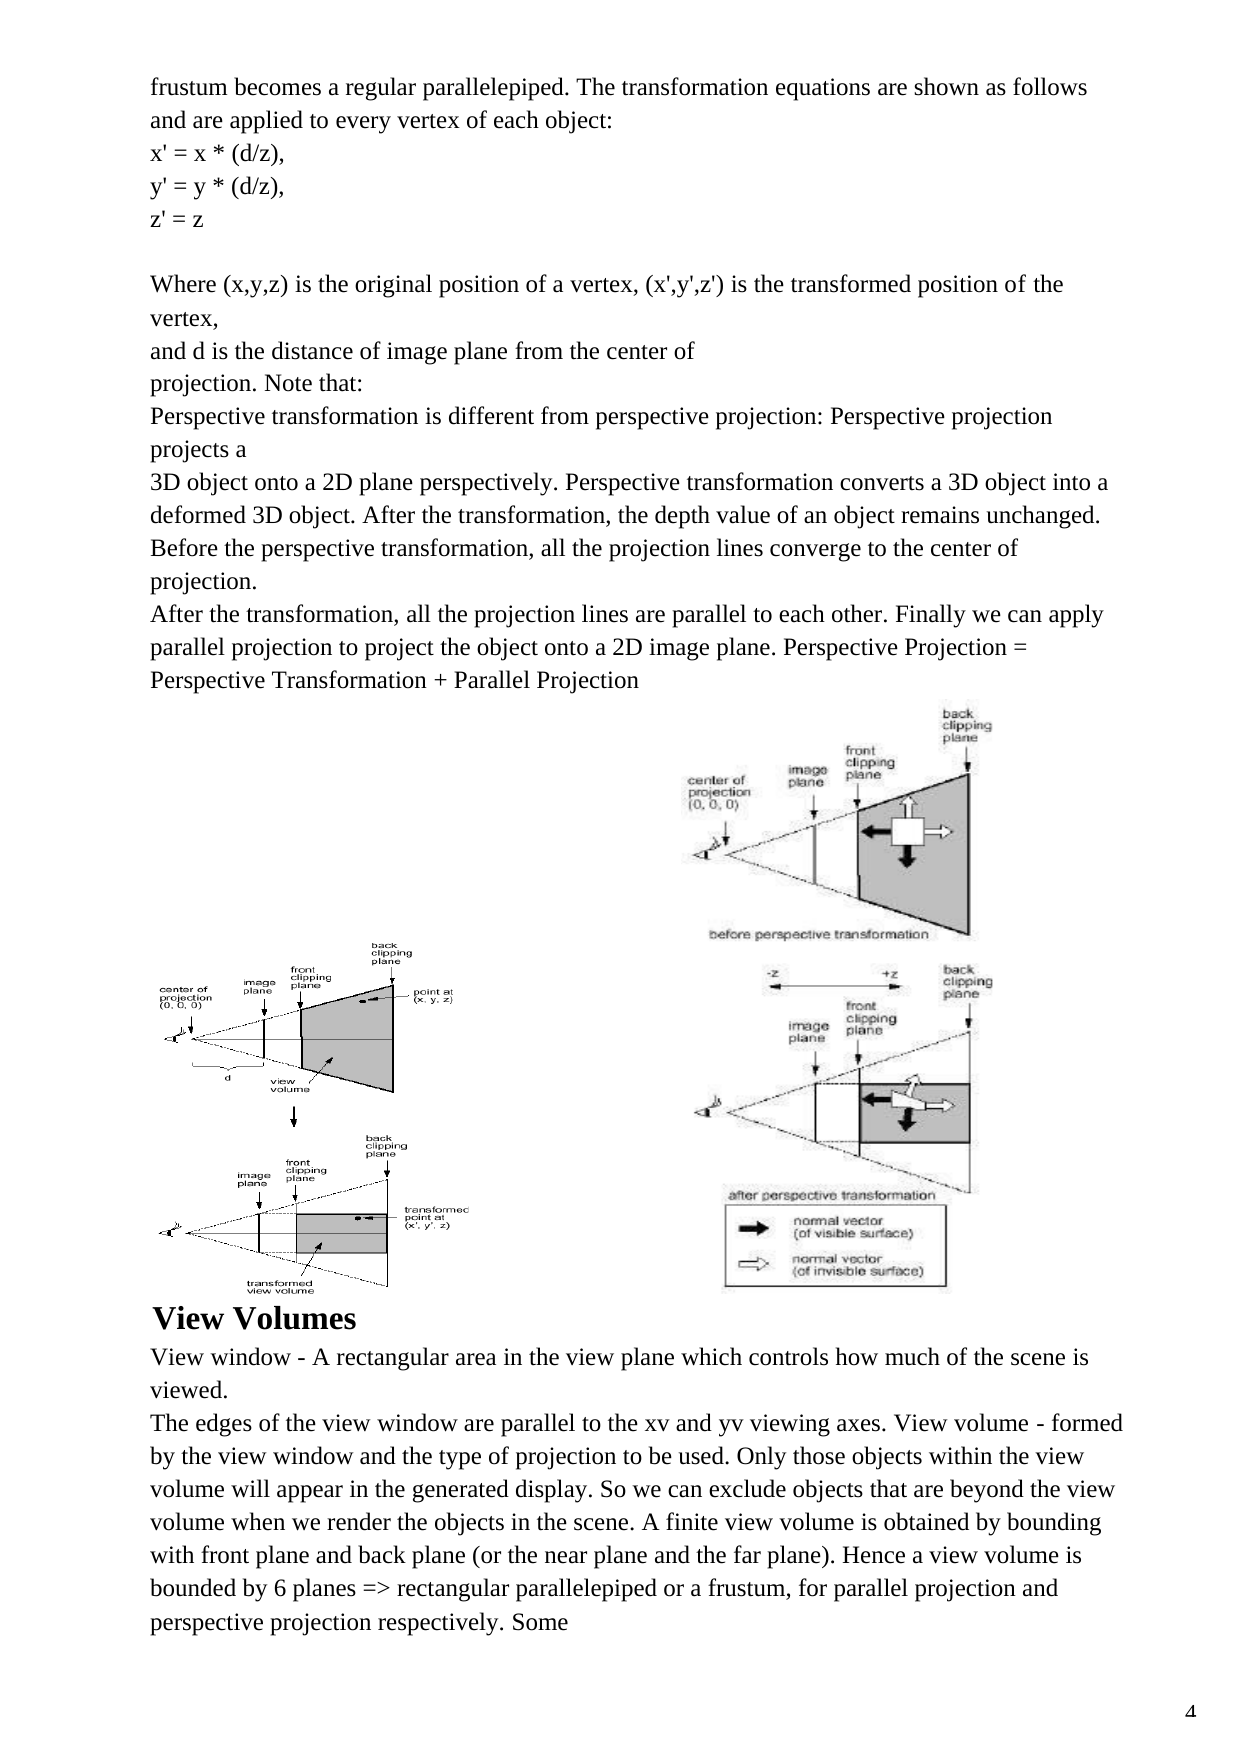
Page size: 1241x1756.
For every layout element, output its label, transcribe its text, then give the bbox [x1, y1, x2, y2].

text Perspective transformation is different from perspective projection: Perspective projection projects a [150, 401, 1091, 463]
text y' = y * (d/z), z' = z [150, 171, 287, 233]
subtitle View Volumes [152, 1298, 1221, 1337]
text and d is the distance of image plane from the center of projection. Note that: [150, 336, 807, 397]
text View window - A rectangular area in the view plane which controls how much of the scene is viewed. [150, 1342, 1091, 1404]
text Where (x,y,z) is the original position of a vertex, (x',y',z') is the transformed position of the vertex, [150, 269, 1091, 331]
picture [681, 699, 993, 1294]
text The edges of the view window are parallel to the xv and yv viewing axes. View volume - formed by the view window and the type of projection to be used. Only those objects within the view volume will appear in the generated display. So we can exclude objects that are beyond the view volume when we render the objects in the scene. A finite view volume is obtained by bounding with front plane and back plane (or the near plane and the far plane). Hence a view volume is bounded by 6 planes => rectangular parallelepiped or a frustum, for parallel projection and perspective projection respectively. Some [150, 1408, 1129, 1635]
text x' = x * (d/z), [150, 138, 1221, 167]
text 3D object onto a 2D plane perspectively. Perspective transformation converts a 3D object into a deformed 3D object. After the transformation, the depth value of an object remains unchanged. Before the perspective transformation, all the projection lines converge to the center of projection. [150, 467, 1111, 595]
picture [158, 943, 469, 1294]
text frustum becomes a regular parallelepiped. The transformation equations are shown as follows and are applied to every vertex of each object: [150, 72, 1091, 134]
text After the transformation, all the projection lines are parallel to each other. Finally we can apply parallel projection to project the object onto a 2D image plane. Perspective Projection = Perspective Transformation + Parallel Projection [150, 599, 1107, 694]
